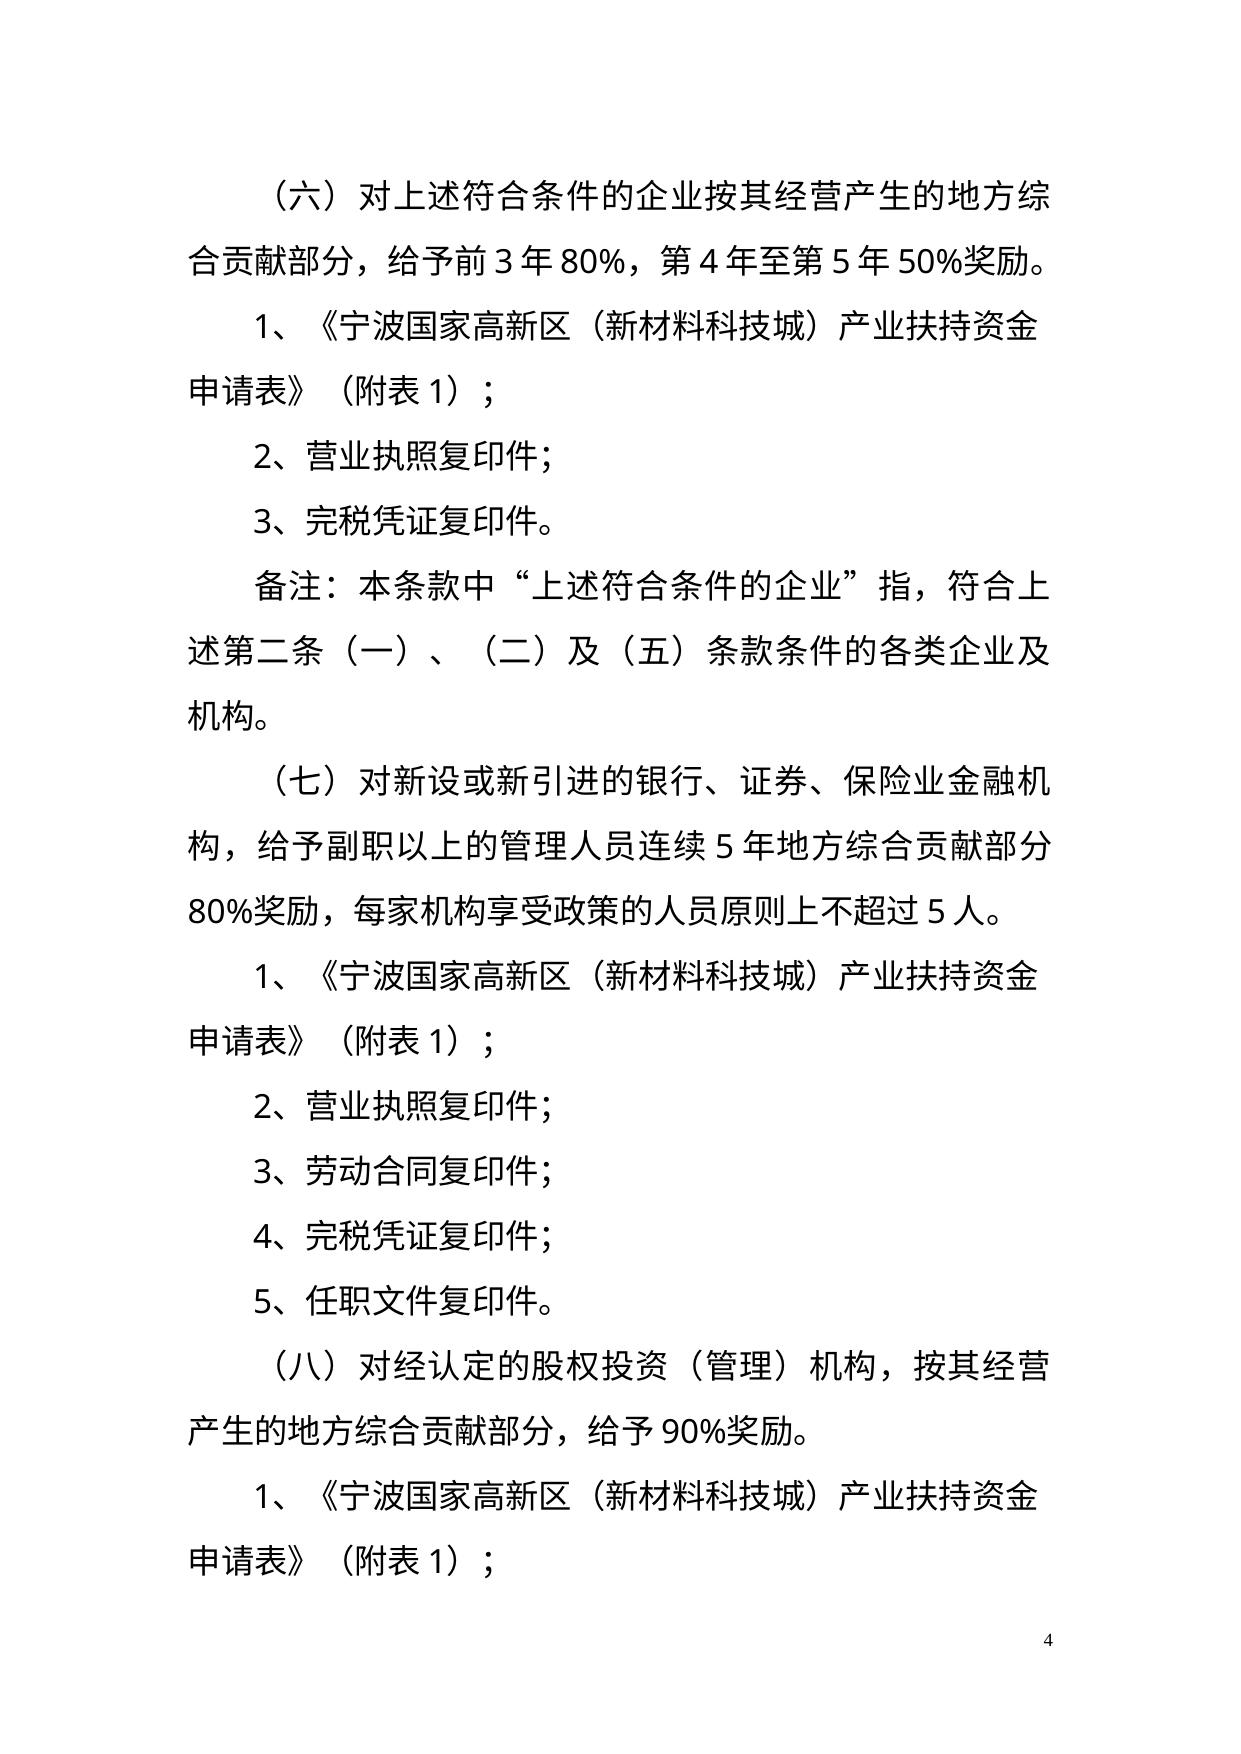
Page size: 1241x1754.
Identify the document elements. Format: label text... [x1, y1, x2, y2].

text 5、任职文件复印件。 [187, 1267, 1053, 1332]
text 3、劳动合同复印件； [187, 1137, 1053, 1202]
text 2、营业执照复印件； [187, 1072, 1053, 1137]
text 2、营业执照复印件； [187, 422, 1053, 487]
text （八）对经认定的股权投资（管理）机构，按其经营产生的地方综合贡献部分，给予90%奖励。 [187, 1332, 1053, 1462]
text 3、完税凭证复印件。 [187, 487, 1053, 552]
text 4、完税凭证复印件； [187, 1202, 1053, 1267]
text 备注：本条款中“上述符合条件的企业”指，符合上述第二条（一）、（二）及（五）条款条件的各类企业及机构。 [187, 552, 1053, 747]
text 1、《宁波国家高新区（新材料科技城）产业扶持资金申请表》（附表1）； [187, 1462, 1053, 1592]
text （七）对新设或新引进的银行、证券、保险业金融机构，给予副职以上的管理人员连续5年地方综合贡献部分80%奖励，每家机构享受政策的人员原则上不超过5人。 [187, 747, 1053, 942]
text （六）对上述符合条件的企业按其经营产生的地方综合贡献部分，给予前3年80%，第4年至第5年50%奖励。 [187, 162, 1053, 292]
text 1、《宁波国家高新区（新材料科技城）产业扶持资金申请表》（附表1）； [187, 942, 1053, 1072]
text 1、《宁波国家高新区（新材料科技城）产业扶持资金申请表》（附表1）； [187, 292, 1053, 422]
